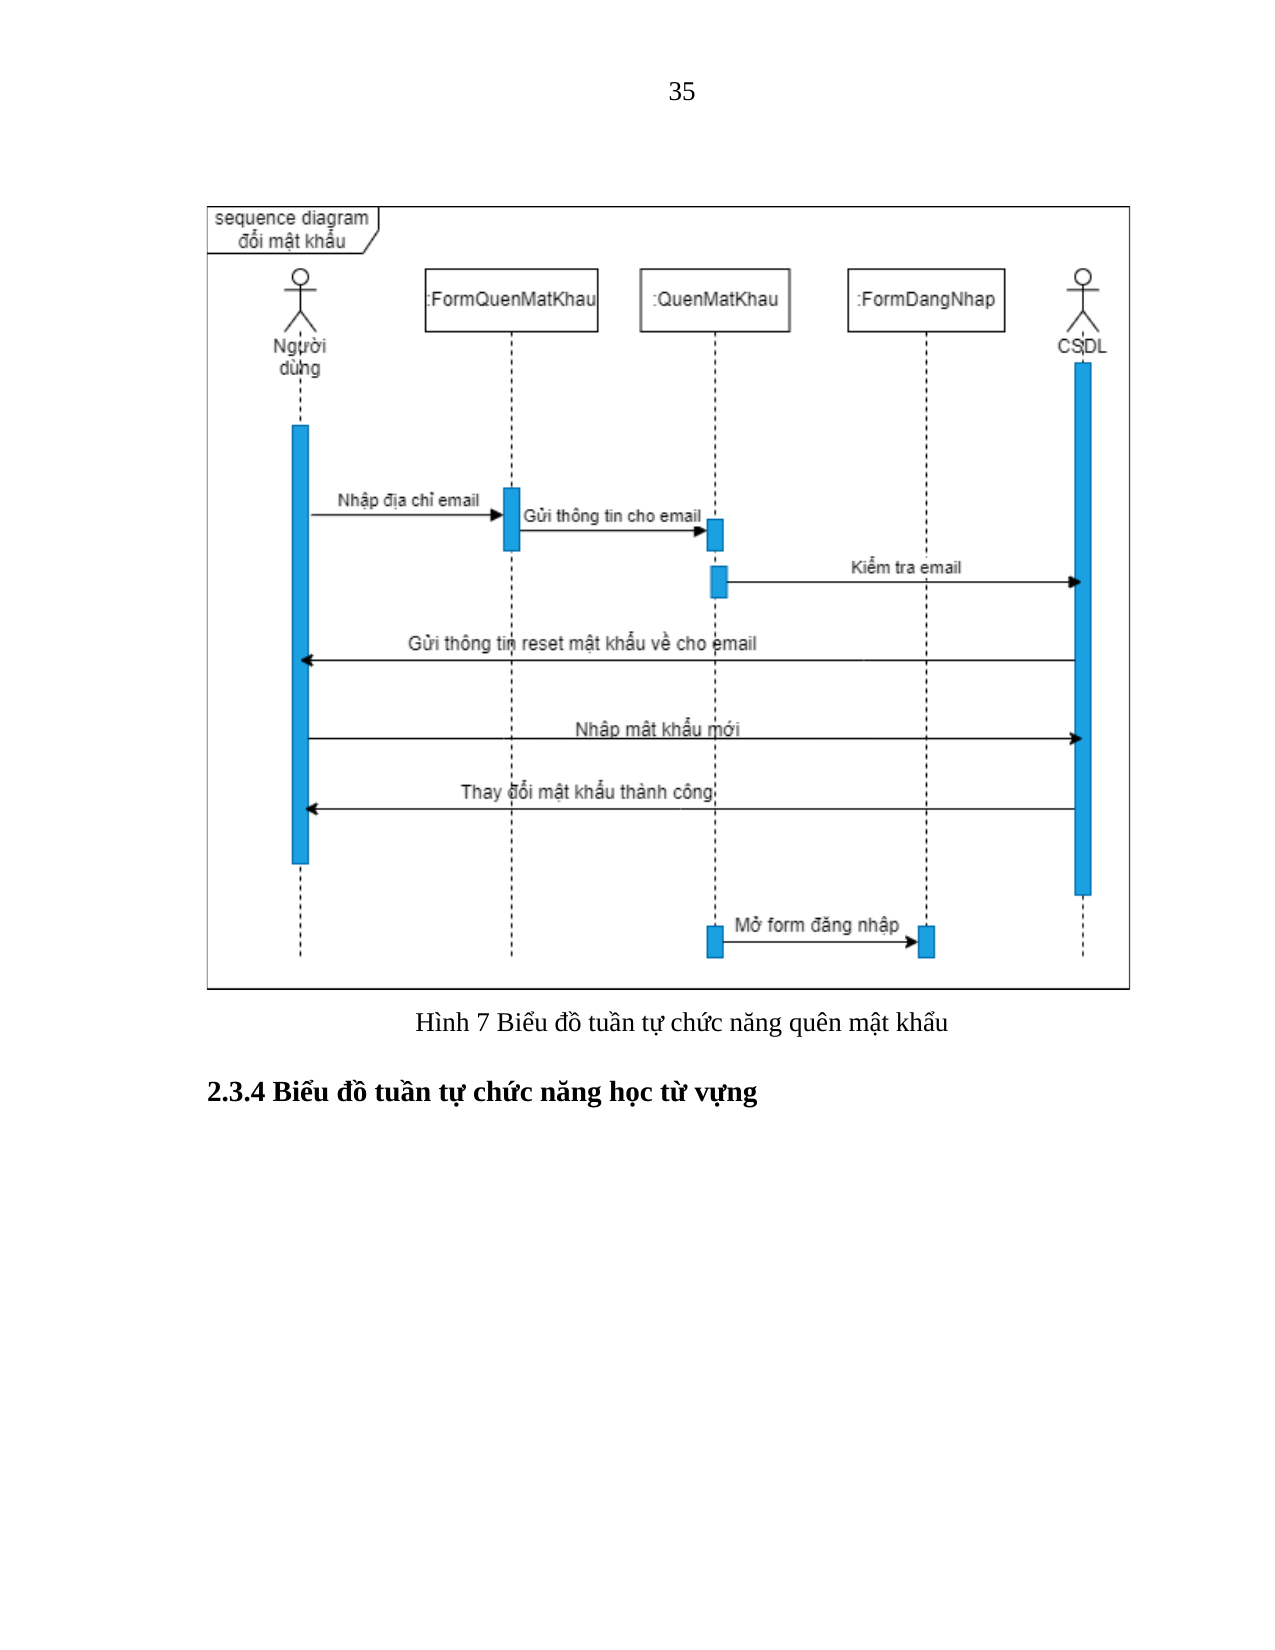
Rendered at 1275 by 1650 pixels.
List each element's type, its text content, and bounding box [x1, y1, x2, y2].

text 2.3.4 Biểu đồ tuần tự chức năng học từ vựng [207, 1074, 1157, 1107]
text Hình 7 Biểu đồ tuần tự chức năng quên mật khẩu [207, 1006, 1157, 1037]
picture [206, 206, 1131, 990]
